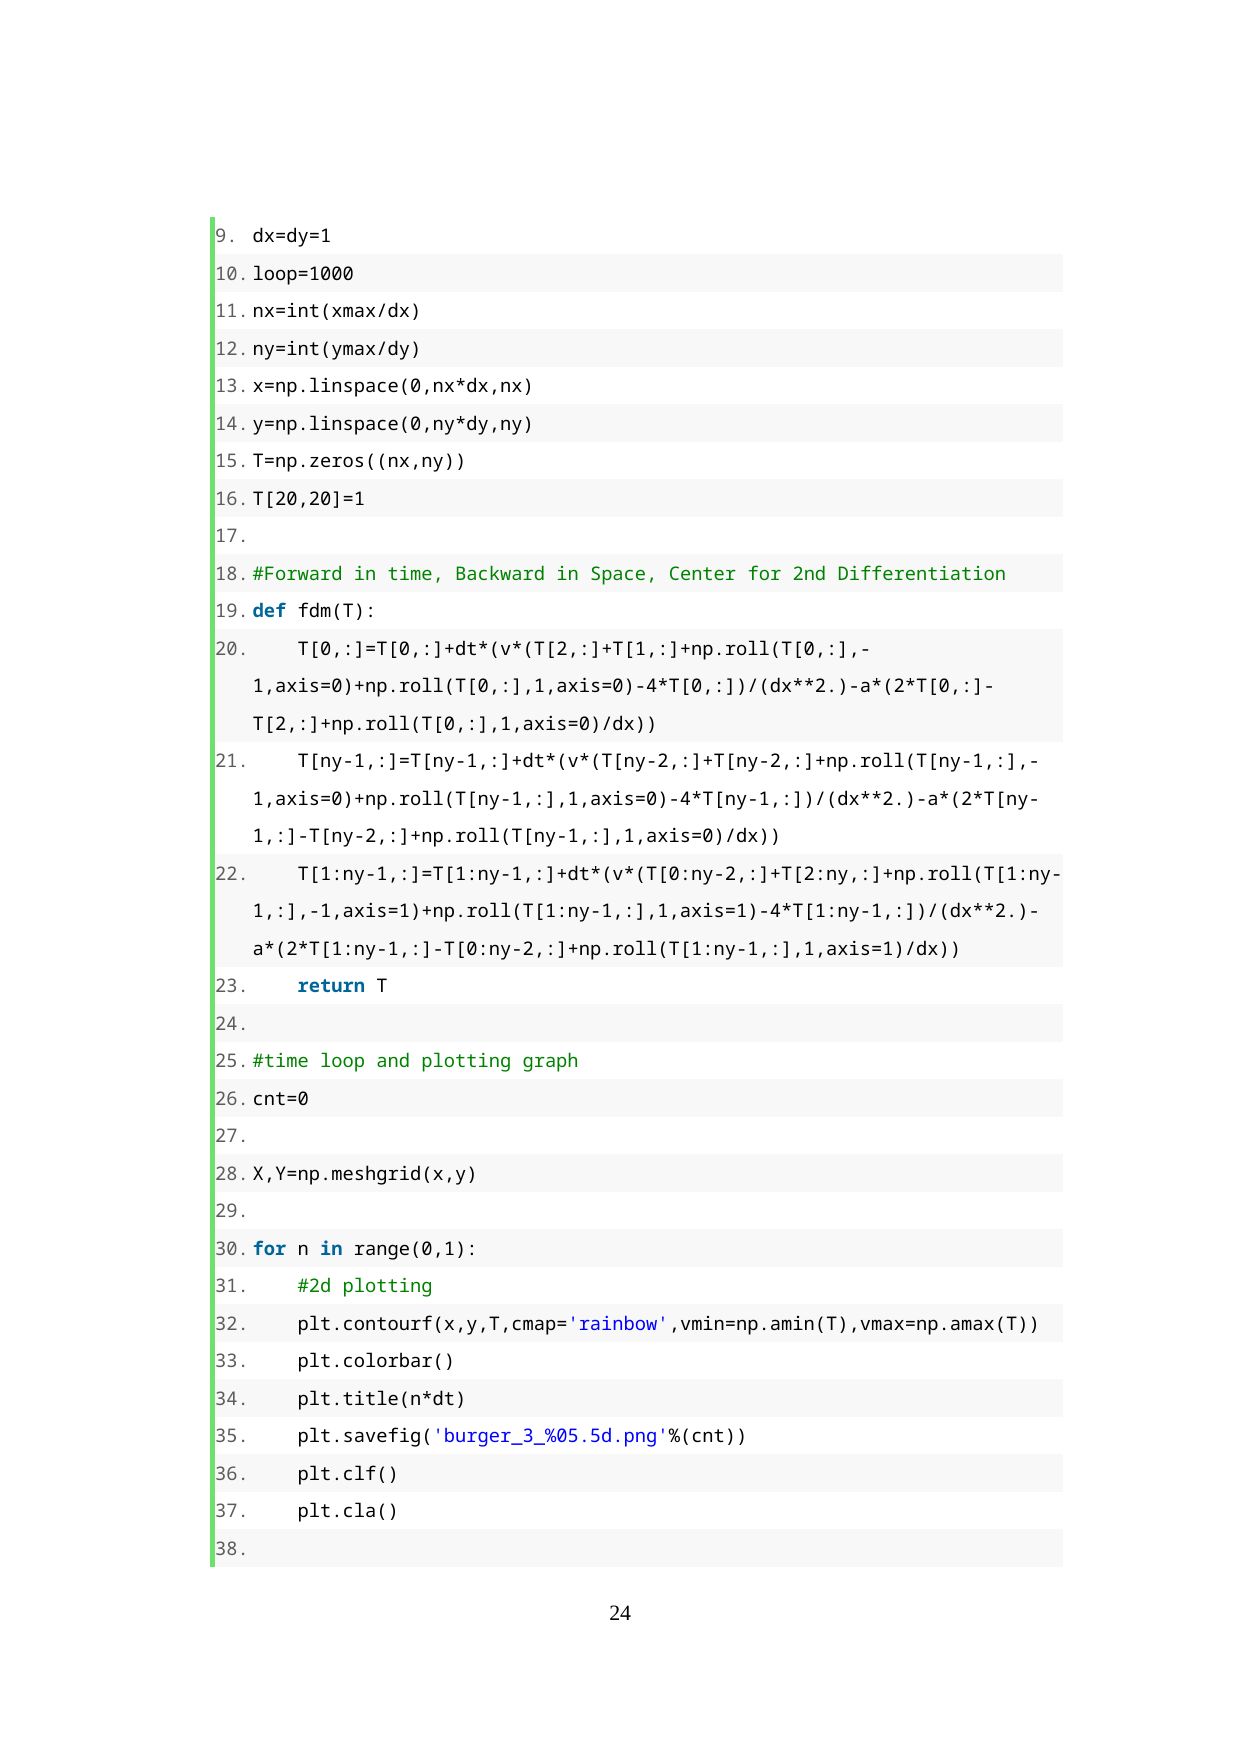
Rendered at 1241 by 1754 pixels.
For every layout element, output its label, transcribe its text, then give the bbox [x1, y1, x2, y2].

list loop=1000 [215, 254, 1063, 292]
list T[1:ny-1,:]=T[1:ny-1,:]+dt*(v*(T[0:ny-2,:]+T[2:ny,:]+np.roll(T[1:ny-1,:],-1,axis=1)+np.roll(T[1:ny-1,:],1,axis=1)-4*T[1:ny-1,:])/(dx**2.)-a*(2*T[1:ny-1,:]-T[0:ny-2,:]+np.roll(T[1:ny-1,:],1,axis=1)/dx)) [215, 854, 1063, 967]
list T[20,20]=1 [215, 479, 1063, 517]
list T[0,:]=T[0,:]+dt*(v*(T[2,:]+T[1,:]+np.roll(T[0,:],-1,axis=0)+np.roll(T[0,:],1,axis=0)-4*T[0,:])/(dx**2.)-a*(2*T[0,:]-T[2,:]+np.roll(T[0,:],1,axis=0)/dx)) [215, 629, 1063, 742]
list cnt=0 [215, 1079, 1063, 1117]
list #time loop and plotting graph [215, 1042, 1063, 1079]
list nx=int(xmax/dx) [215, 292, 1063, 329]
list x=np.linspace(0,nx*dx,nx) [215, 367, 1063, 404]
list #Forward in time, Backward in Space, Center for 2nd Differentiation [215, 554, 1063, 592]
list y=np.linspace(0,ny*dy,ny) [215, 404, 1063, 442]
list T=np.zeros((nx,ny)) [215, 442, 1063, 479]
list def fdm(T): [215, 592, 1063, 629]
list plt.cla() [215, 1492, 1063, 1529]
list plt.title(n*dt) [215, 1379, 1063, 1417]
list T[ny-1,:]=T[ny-1,:]+dt*(v*(T[ny-2,:]+T[ny-2,:]+np.roll(T[ny-1,:],-1,axis=0)+np.roll(T[ny-1,:],1,axis=0)-4*T[ny-1,:])/(dx**2.)-a*(2*T[ny-1,:]-T[ny-2,:]+np.roll(T[ny-1,:],1,axis=0)/dx)) [215, 742, 1063, 854]
list plt.contourf(x,y,T,cmap='rainbow',vmin=np.amin(T),vmax=np.amax(T)) [215, 1304, 1063, 1342]
list for n in range(0,1): [215, 1229, 1063, 1267]
list dx=dy=1 [215, 217, 1063, 254]
list return T [215, 967, 1063, 1004]
list X,Y=np.meshgrid(x,y) [215, 1154, 1063, 1192]
list #2d plotting [215, 1267, 1063, 1304]
list plt.colorbar() [215, 1342, 1063, 1379]
list plt.clf() [215, 1454, 1063, 1492]
list ny=int(ymax/dy) [215, 329, 1063, 367]
list plt.savefig('burger_3_%05.5d.png'%(cnt)) [215, 1417, 1063, 1454]
